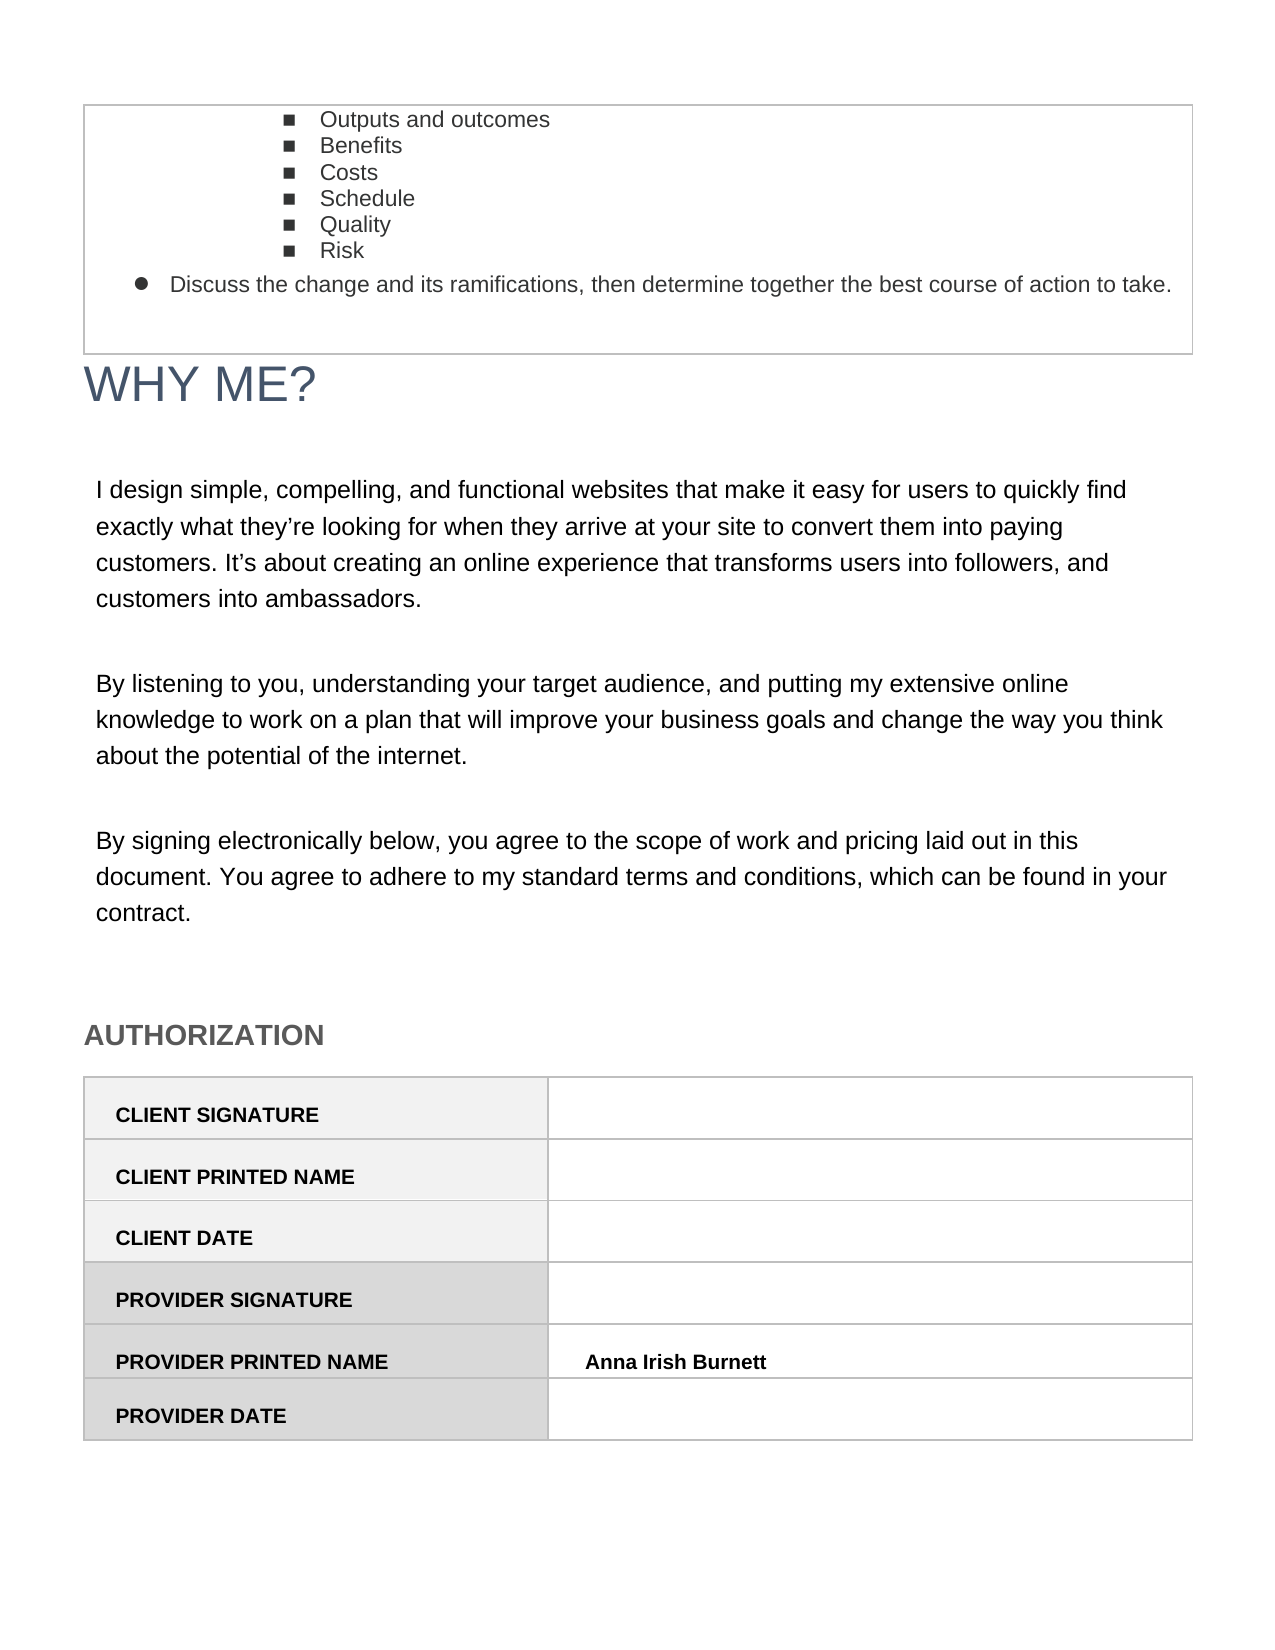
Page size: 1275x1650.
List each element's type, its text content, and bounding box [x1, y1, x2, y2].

table_cell CLIENT PRINTED NAME [85, 1140, 547, 1199]
text WHY ME? [83, 355, 1192, 412]
table_cell [549, 1201, 1192, 1261]
table_cell PROVIDER PRINTED NAME [85, 1325, 547, 1377]
table_cell CLIENT DATE [85, 1201, 547, 1261]
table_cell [85, 106, 1192, 353]
table_cell PROVIDER SIGNATURE [85, 1263, 547, 1323]
table_cell Anna Irish Burnett [549, 1325, 1192, 1377]
text By listening to you, understanding your target audience, and putting my extensive online knowledge to work on a plan that will improve your business goals and change the way you think about the potential of the internet. [96, 669, 1192, 770]
table_cell [549, 1263, 1192, 1323]
table_header CLIENT SIGNATURE [85, 1078, 547, 1138]
text I design simple, compelling, and functional websites that make it easy for users to quickly find exactly what they’re looking for when they arrive at your site to convert them into paying customers. It’s about creating an online experience that transforms users into followers, and customers into ambassadors. [96, 475, 1192, 613]
text By signing electronically below, you agree to the scope of work and pricing laid out in this document. You agree to adhere to my standard terms and conditions, which can be found in your contract. [96, 826, 1192, 927]
table_cell [549, 1140, 1192, 1199]
table_cell [549, 1379, 1192, 1439]
table_header [549, 1078, 1192, 1138]
table_cell PROVIDER DATE [85, 1379, 547, 1439]
text AUTHORIZATION [83, 1018, 1192, 1051]
